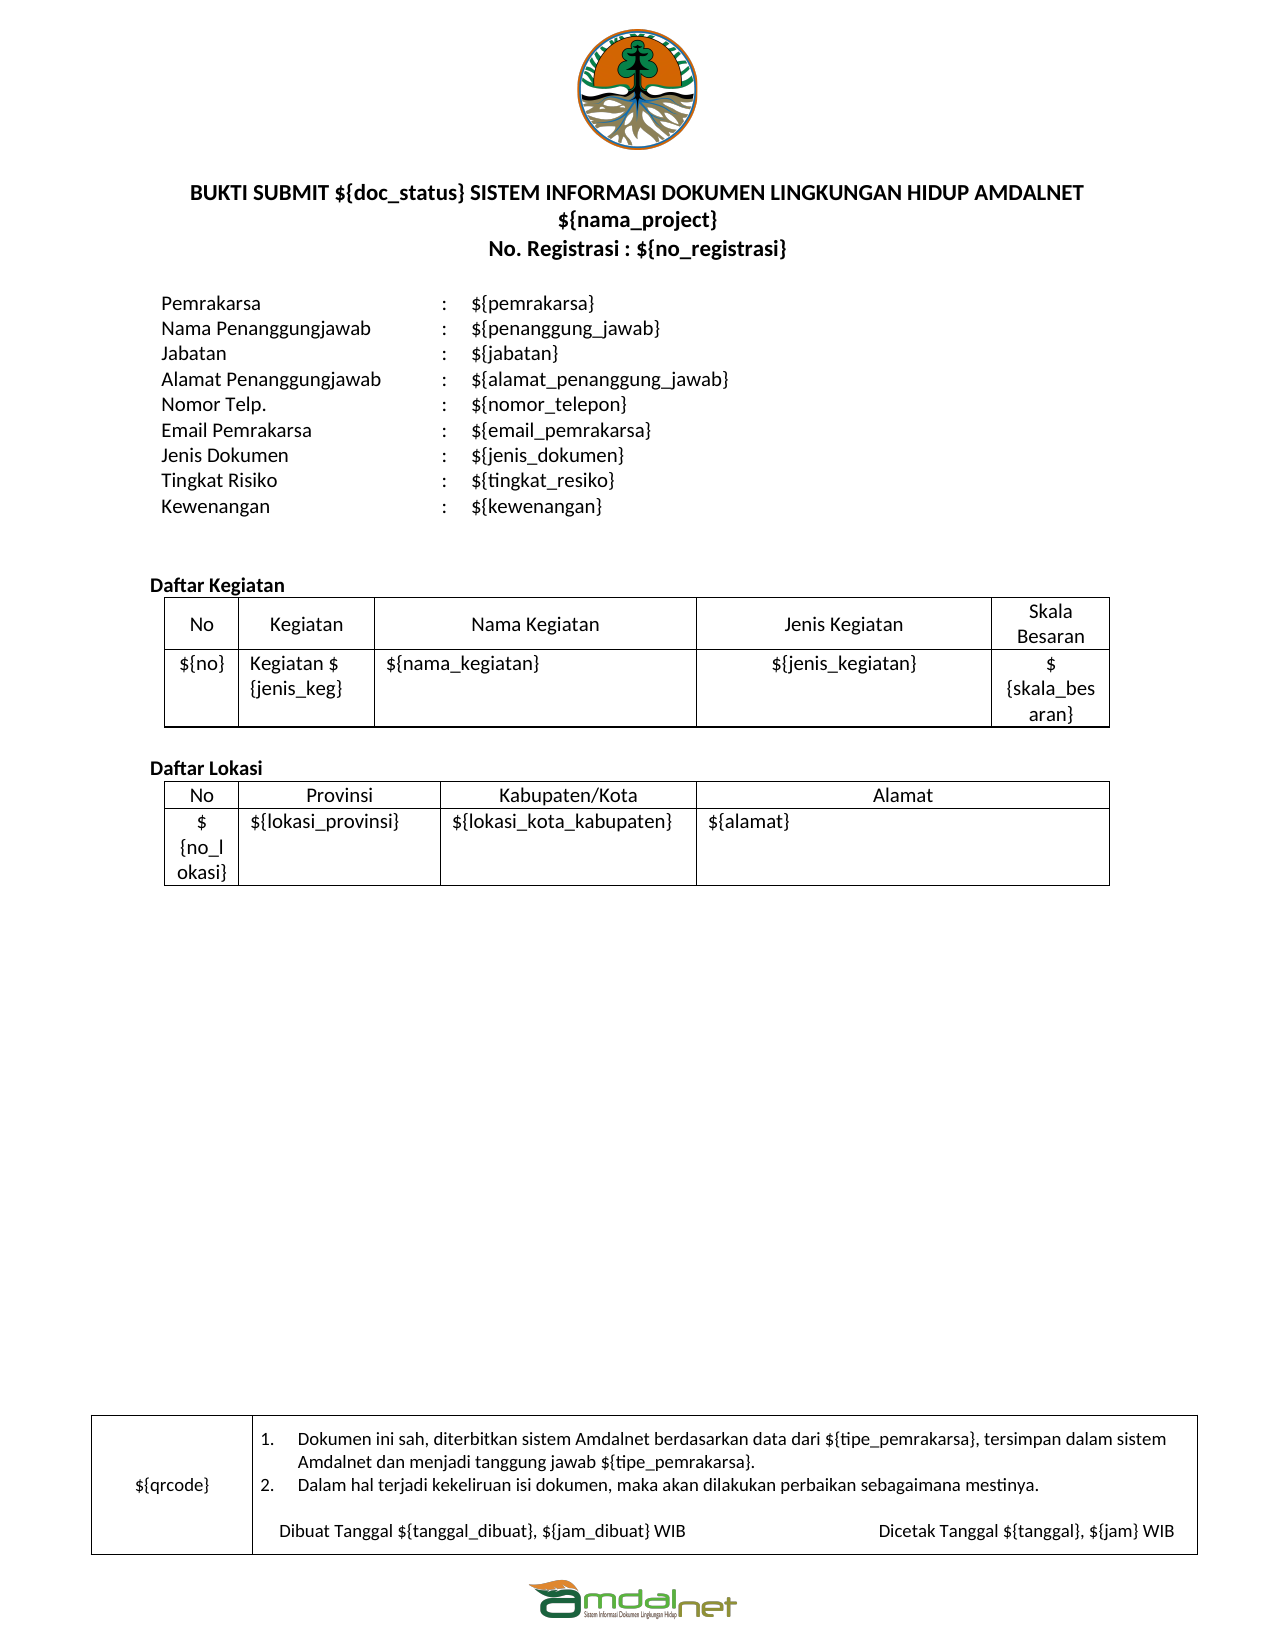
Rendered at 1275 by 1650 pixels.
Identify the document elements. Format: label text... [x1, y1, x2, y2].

table_cell ${nama_kegiatan} [375, 650, 696, 726]
table_cell ${no_lokasi} [165, 809, 238, 885]
table_cell ${email_pemrakarsa} ${jenis_dokumen} ${tingkat_resiko} ${kewenangan} [460, 417, 1124, 544]
table_header Kegiatan [239, 598, 374, 649]
text Daftar Lokasi [150, 756, 1125, 781]
table_cell ${no} [165, 650, 238, 726]
table_header Jenis Kegiatan [697, 598, 991, 649]
table_cell : [430, 315, 459, 341]
table_cell ${jabatan} [460, 341, 1124, 366]
text ${nama_project} [150, 206, 1125, 234]
table_header ${pemrakarsa} [460, 290, 1124, 315]
table_cell Email Pemrakarsa Jenis Dokumen Tingkat Risiko Kewenangan [150, 417, 430, 544]
table_cell ${penanggung_jawab} [460, 315, 1124, 341]
text BUKTI SUBMIT ${doc_status} SISTEM INFORMASI DOKUMEN LINGKUNGAN HIDUP AMDALNET [2, 178, 1272, 206]
table_cell Nama Penanggungjawab [150, 315, 430, 341]
table_header No [165, 598, 238, 649]
table_header Skala Besaran [992, 598, 1109, 649]
table_cell ${alamat_penanggung_jawab} [460, 366, 1124, 391]
table_header Pemrakarsa [150, 290, 430, 315]
table_cell Nomor Telp. [150, 391, 430, 417]
table_header Alamat [697, 782, 1109, 807]
table_cell : [430, 341, 459, 366]
table_header Provinsi [239, 782, 440, 807]
table_cell ${lokasi_provinsi} [239, 809, 440, 885]
table_cell Alamat Penanggungjawab [150, 366, 430, 391]
table_cell ${nomor_telepon} [460, 391, 1124, 417]
text No. Registrasi : ${no_registrasi} [150, 234, 1125, 262]
table_cell Jabatan [150, 341, 430, 366]
table_cell : [430, 366, 459, 391]
table_cell Kegiatan ${jenis_keg} [239, 650, 374, 726]
picture [528, 1578, 747, 1621]
table_header : [430, 290, 459, 315]
text Daftar Kegiatan [150, 572, 1125, 597]
table_header No [165, 782, 238, 807]
table_header Kabupaten/Kota [441, 782, 696, 807]
picture [577, 29, 698, 150]
table_cell ${lokasi_kota_kabupaten} [441, 809, 696, 885]
table_cell ${alamat} [697, 809, 1109, 885]
table_cell : : : : [430, 417, 459, 544]
table_cell : [430, 391, 459, 417]
table_cell ${jenis_kegiatan} [697, 650, 991, 726]
table_cell ${skala_besaran} [992, 650, 1109, 726]
table_header Nama Kegiatan [375, 598, 696, 649]
